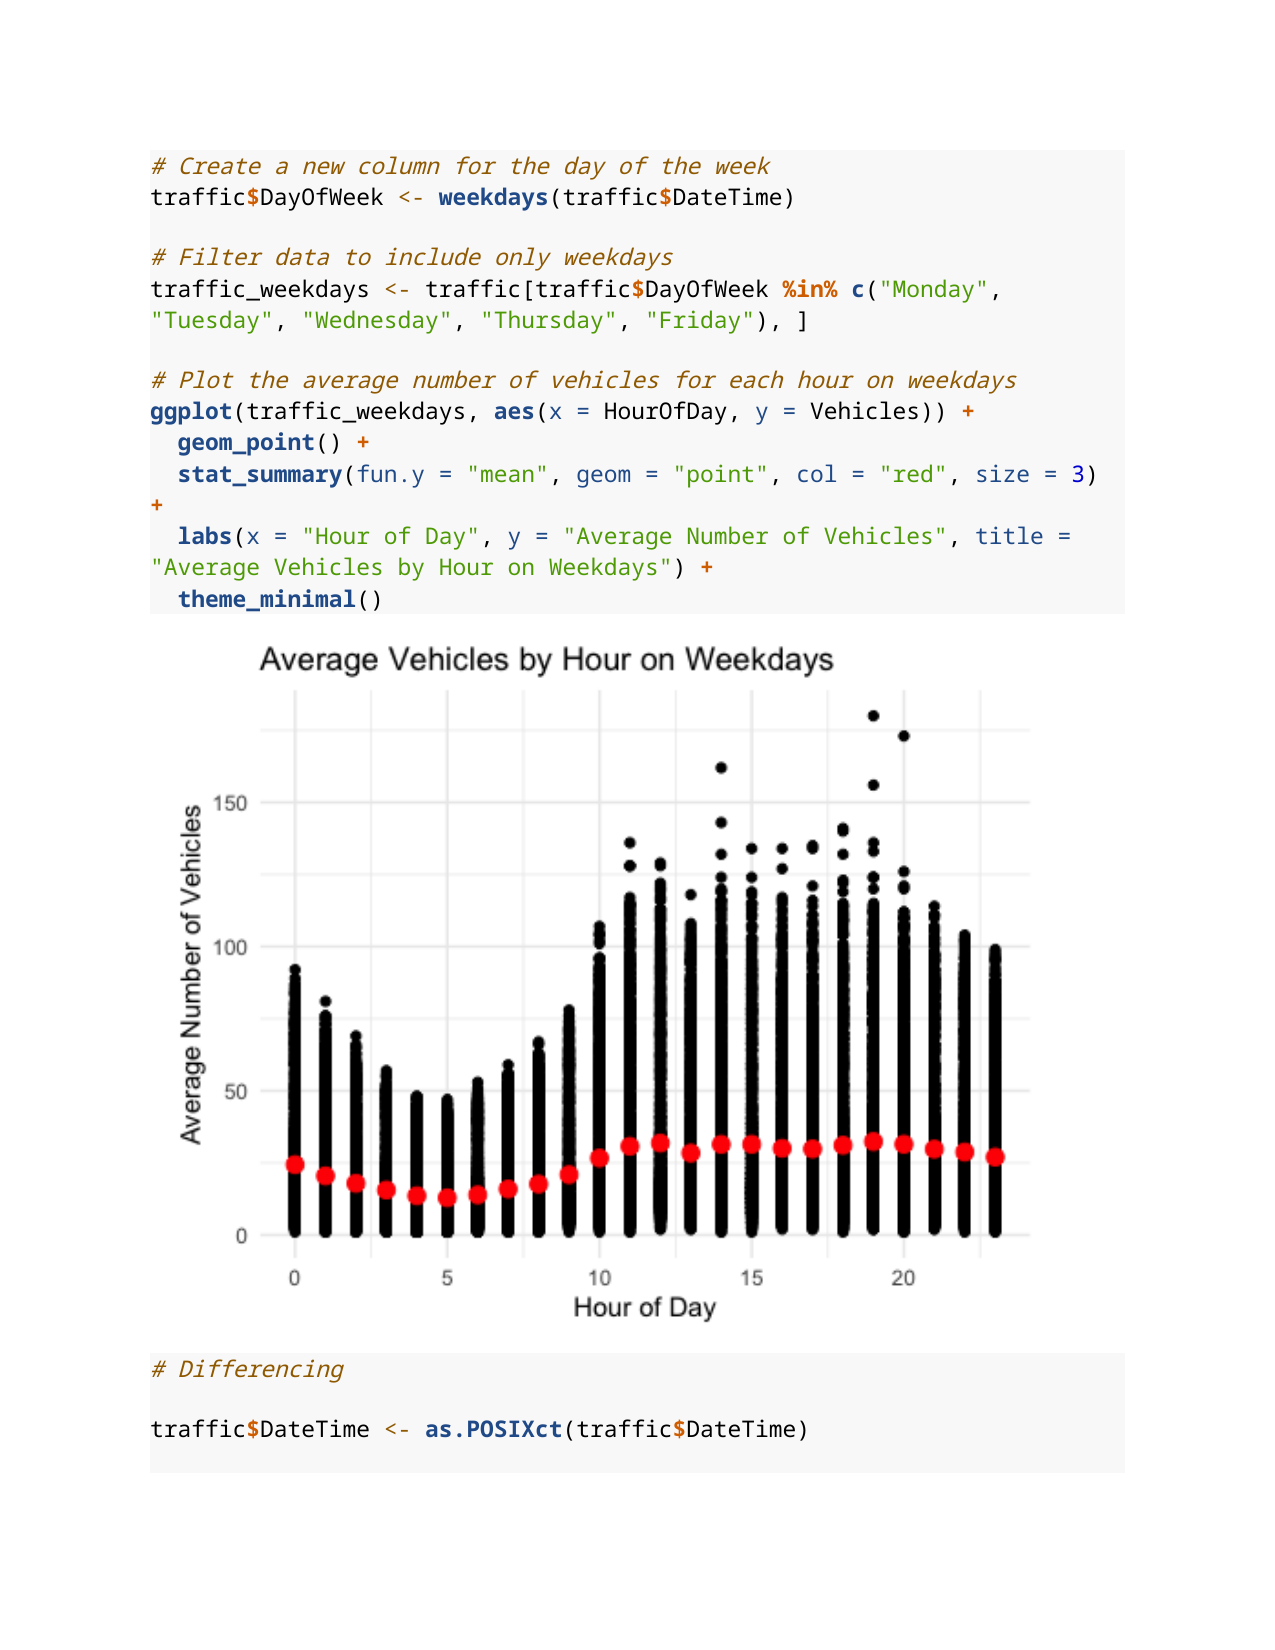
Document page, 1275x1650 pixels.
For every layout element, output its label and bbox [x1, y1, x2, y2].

text [150, 150, 1125, 614]
text [150, 1353, 1125, 1473]
picture [168, 634, 1044, 1335]
